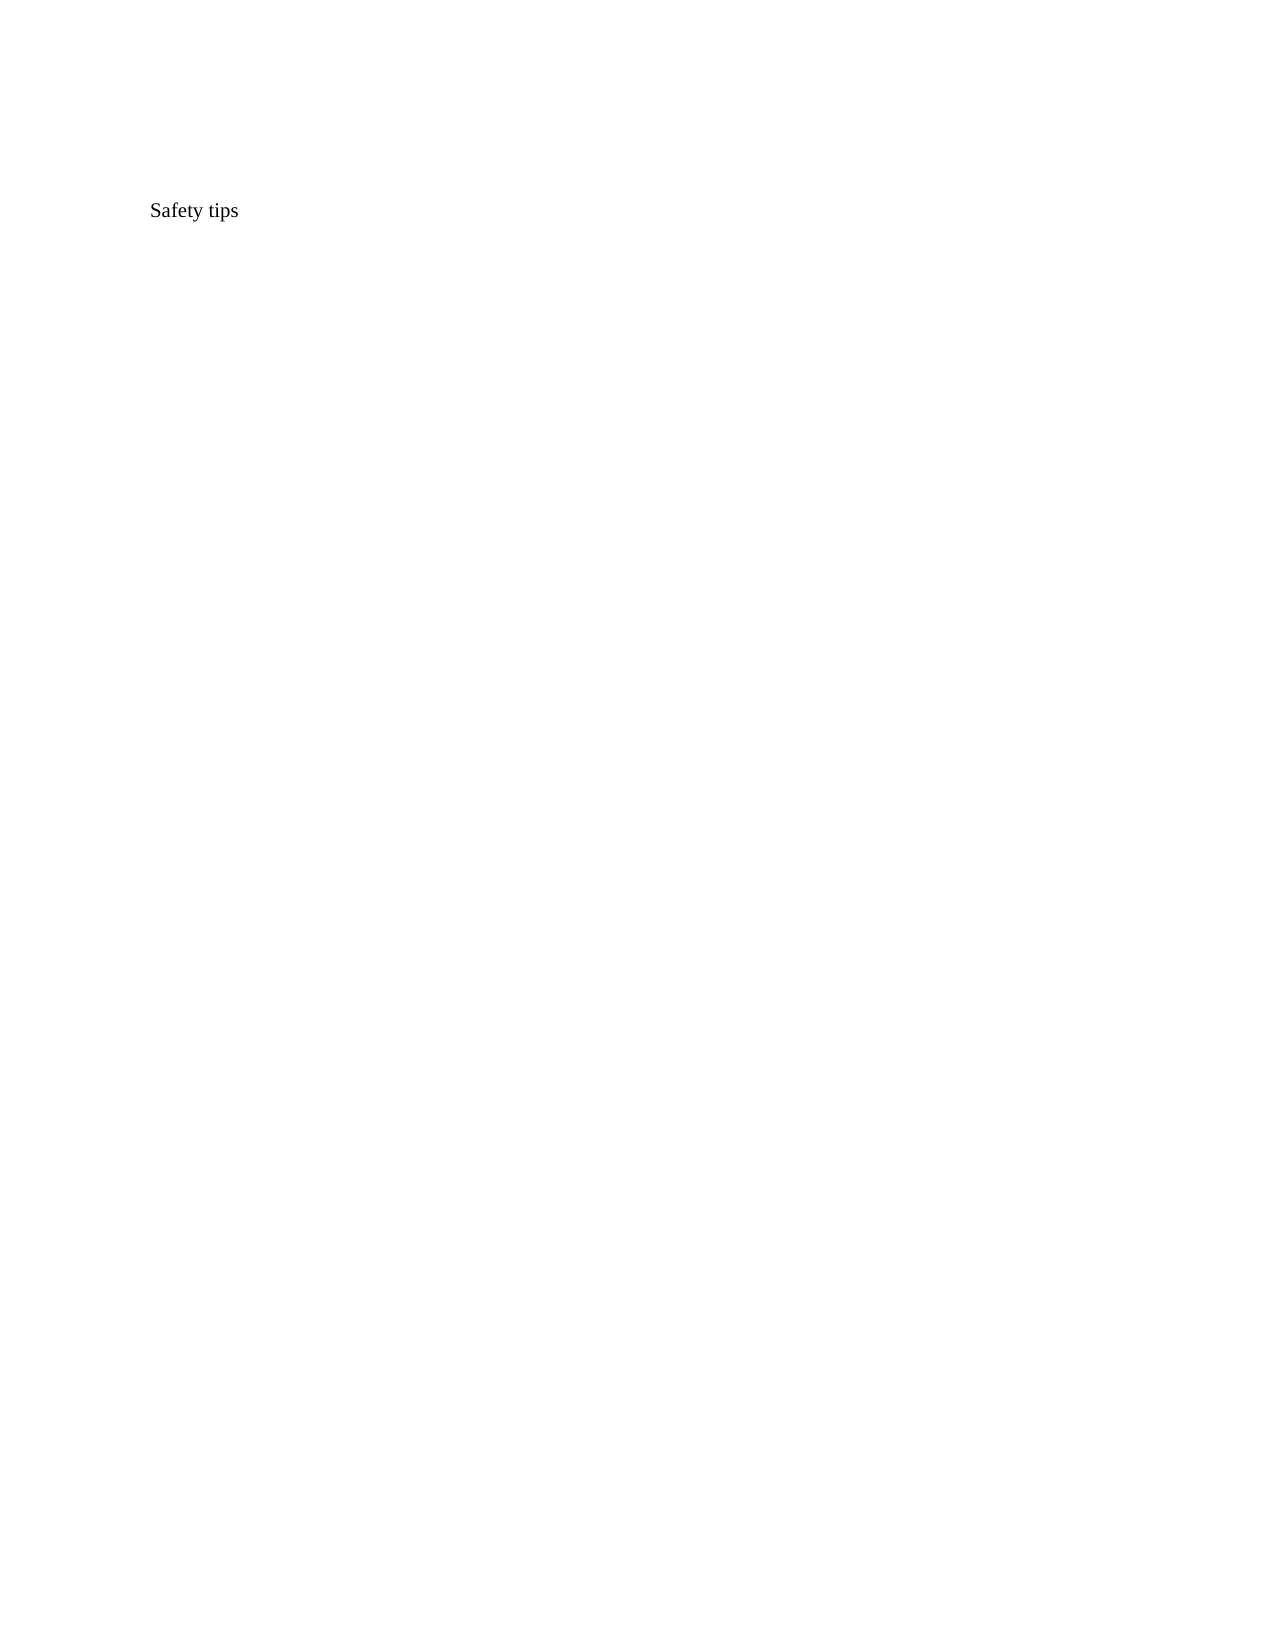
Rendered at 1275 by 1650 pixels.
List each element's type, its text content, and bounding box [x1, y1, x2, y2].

text Safety tips [150, 198, 1125, 222]
